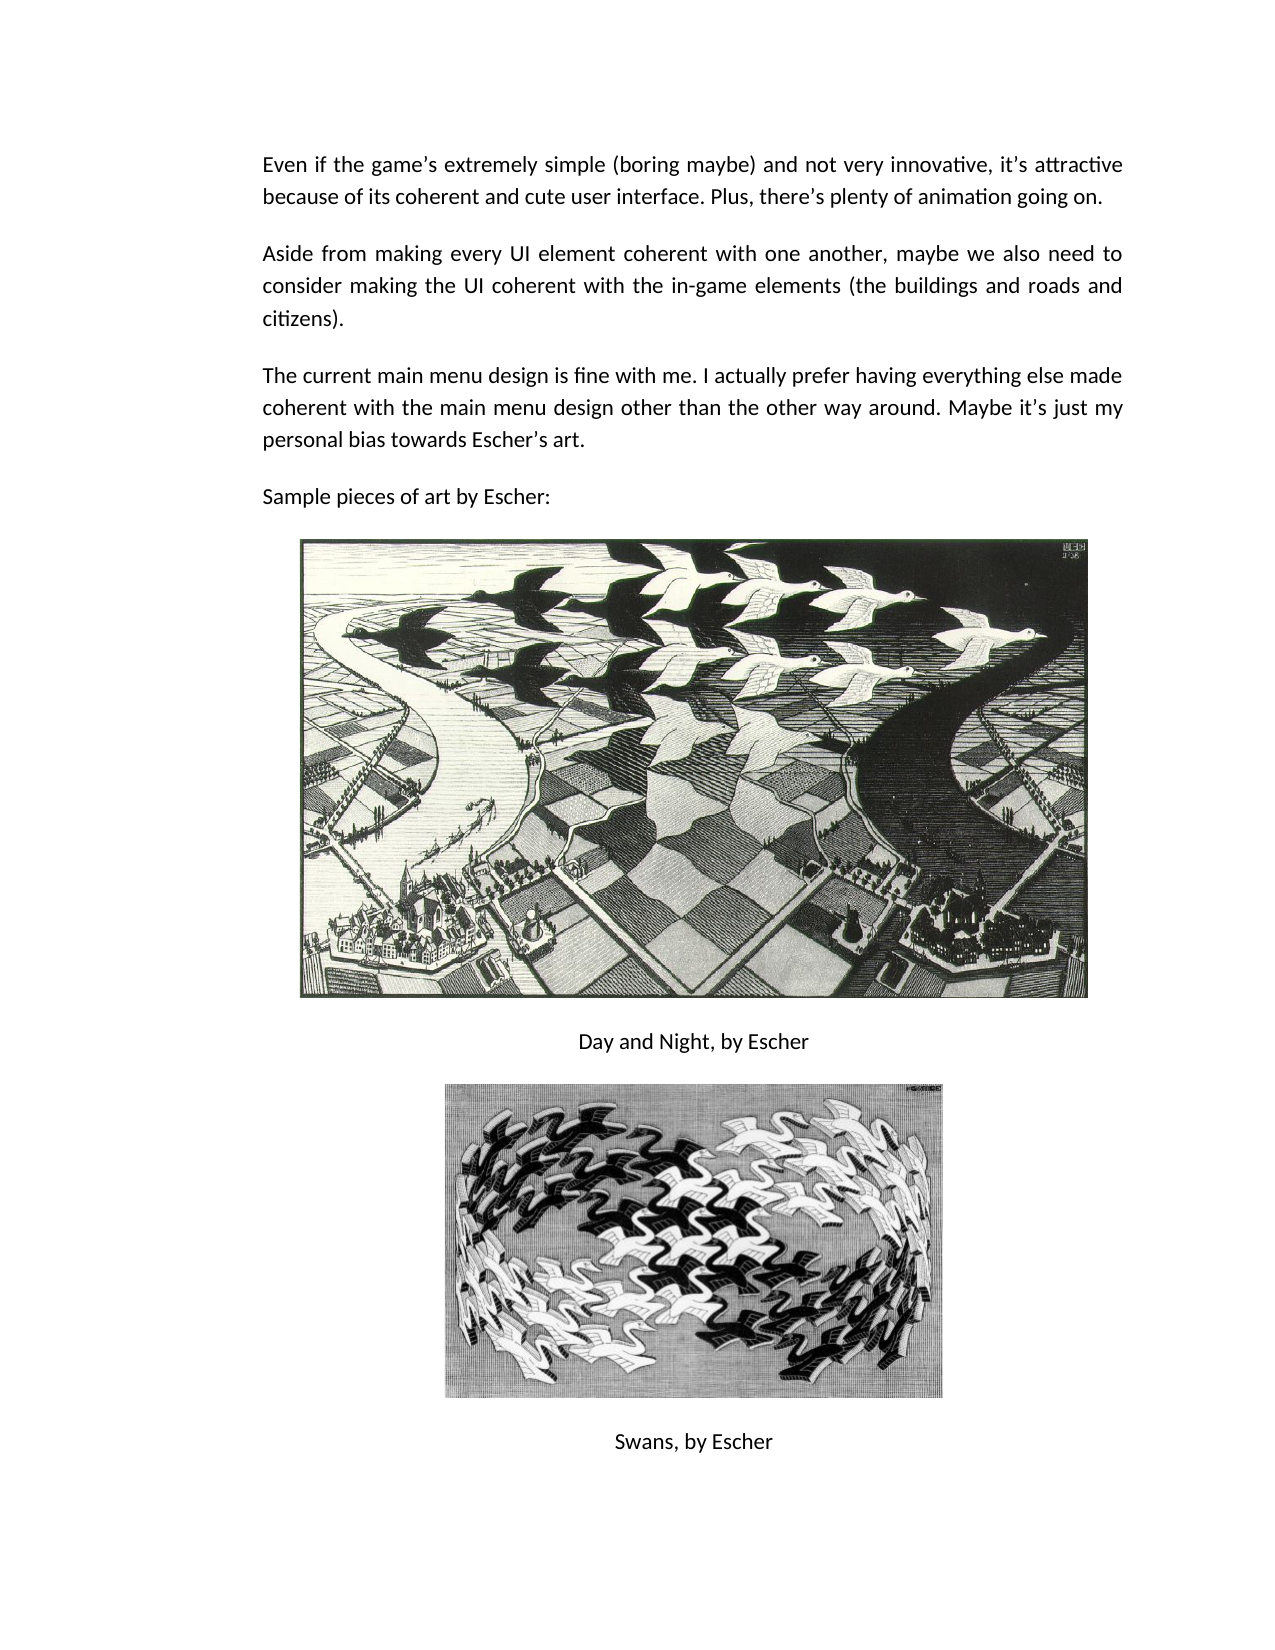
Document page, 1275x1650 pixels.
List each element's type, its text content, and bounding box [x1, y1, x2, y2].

text Sample pieces of art by Escher: [262, 482, 1125, 511]
text Swans, by Escher [262, 1427, 1125, 1455]
text Day and Night, by Escher [262, 1027, 1125, 1055]
picture [444, 1084, 943, 1398]
picture [299, 539, 1088, 998]
